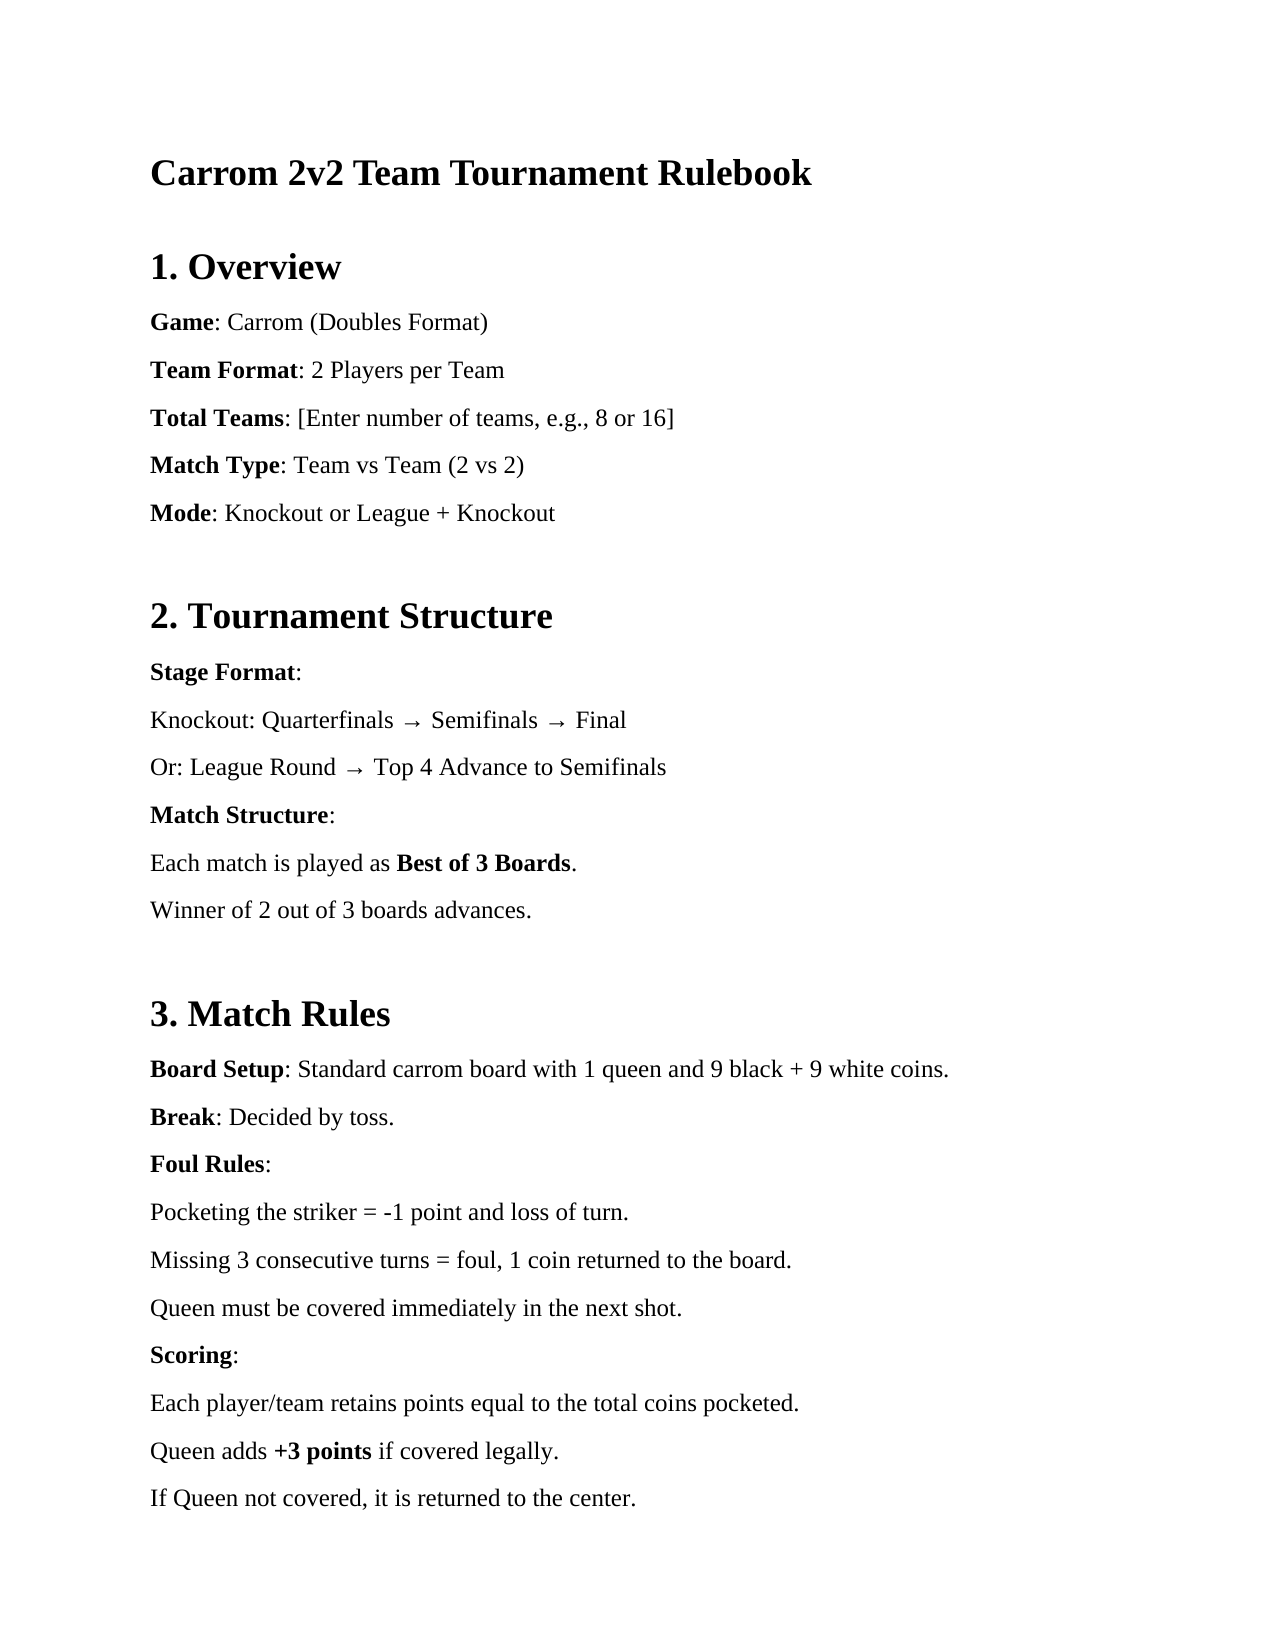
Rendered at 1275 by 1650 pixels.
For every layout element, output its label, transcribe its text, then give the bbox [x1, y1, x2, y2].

text Mode: Knockout or League + Knockout [150, 498, 1125, 527]
text Queen must be covered immediately in the next shot. [150, 1293, 1125, 1321]
text Foul Rules: [150, 1149, 1125, 1178]
text Knockout: Quarterfinals → Semifinals → Final [150, 705, 1125, 733]
text Board Setup: Standard carrom board with 1 queen and 9 black + 9 white coins. [150, 1054, 1125, 1083]
text Missing 3 consecutive turns = foul, 1 coin returned to the board. [150, 1245, 1125, 1274]
text Stage Format: [150, 657, 1125, 686]
text Total Teams: [Enter number of teams, e.g., 8 or 16] [150, 403, 1125, 432]
text Scoring: [150, 1340, 1125, 1369]
text 2. Tournament Structure [150, 594, 1125, 637]
text 1. Overview [150, 244, 1125, 287]
text Each player/team retains points equal to the total coins pocketed. [150, 1388, 1125, 1417]
text If Queen not covered, it is returned to the center. [150, 1483, 1125, 1512]
text Winner of 2 out of 3 boards advances. [150, 896, 1125, 924]
text Or: League Round → Top 4 Advance to Semifinals [150, 752, 1125, 781]
text 3. Match Rules [150, 991, 1125, 1034]
text Break: Decided by toss. [150, 1102, 1125, 1131]
text Pocketing the striker = -1 point and loss of turn. [150, 1197, 1125, 1226]
text Carrom 2v2 Team Tournament Rulebook [150, 150, 1125, 193]
text Each match is played as Best of 3 Boards. [150, 848, 1125, 877]
text Match Structure: [150, 800, 1125, 829]
text Game: Carrom (Doubles Format) [150, 307, 1125, 336]
text Match Type: Team vs Team (2 vs 2) [150, 451, 1125, 479]
text Team Format: 2 Players per Team [150, 355, 1125, 384]
text Queen adds +3 points if covered legally. [150, 1436, 1125, 1464]
